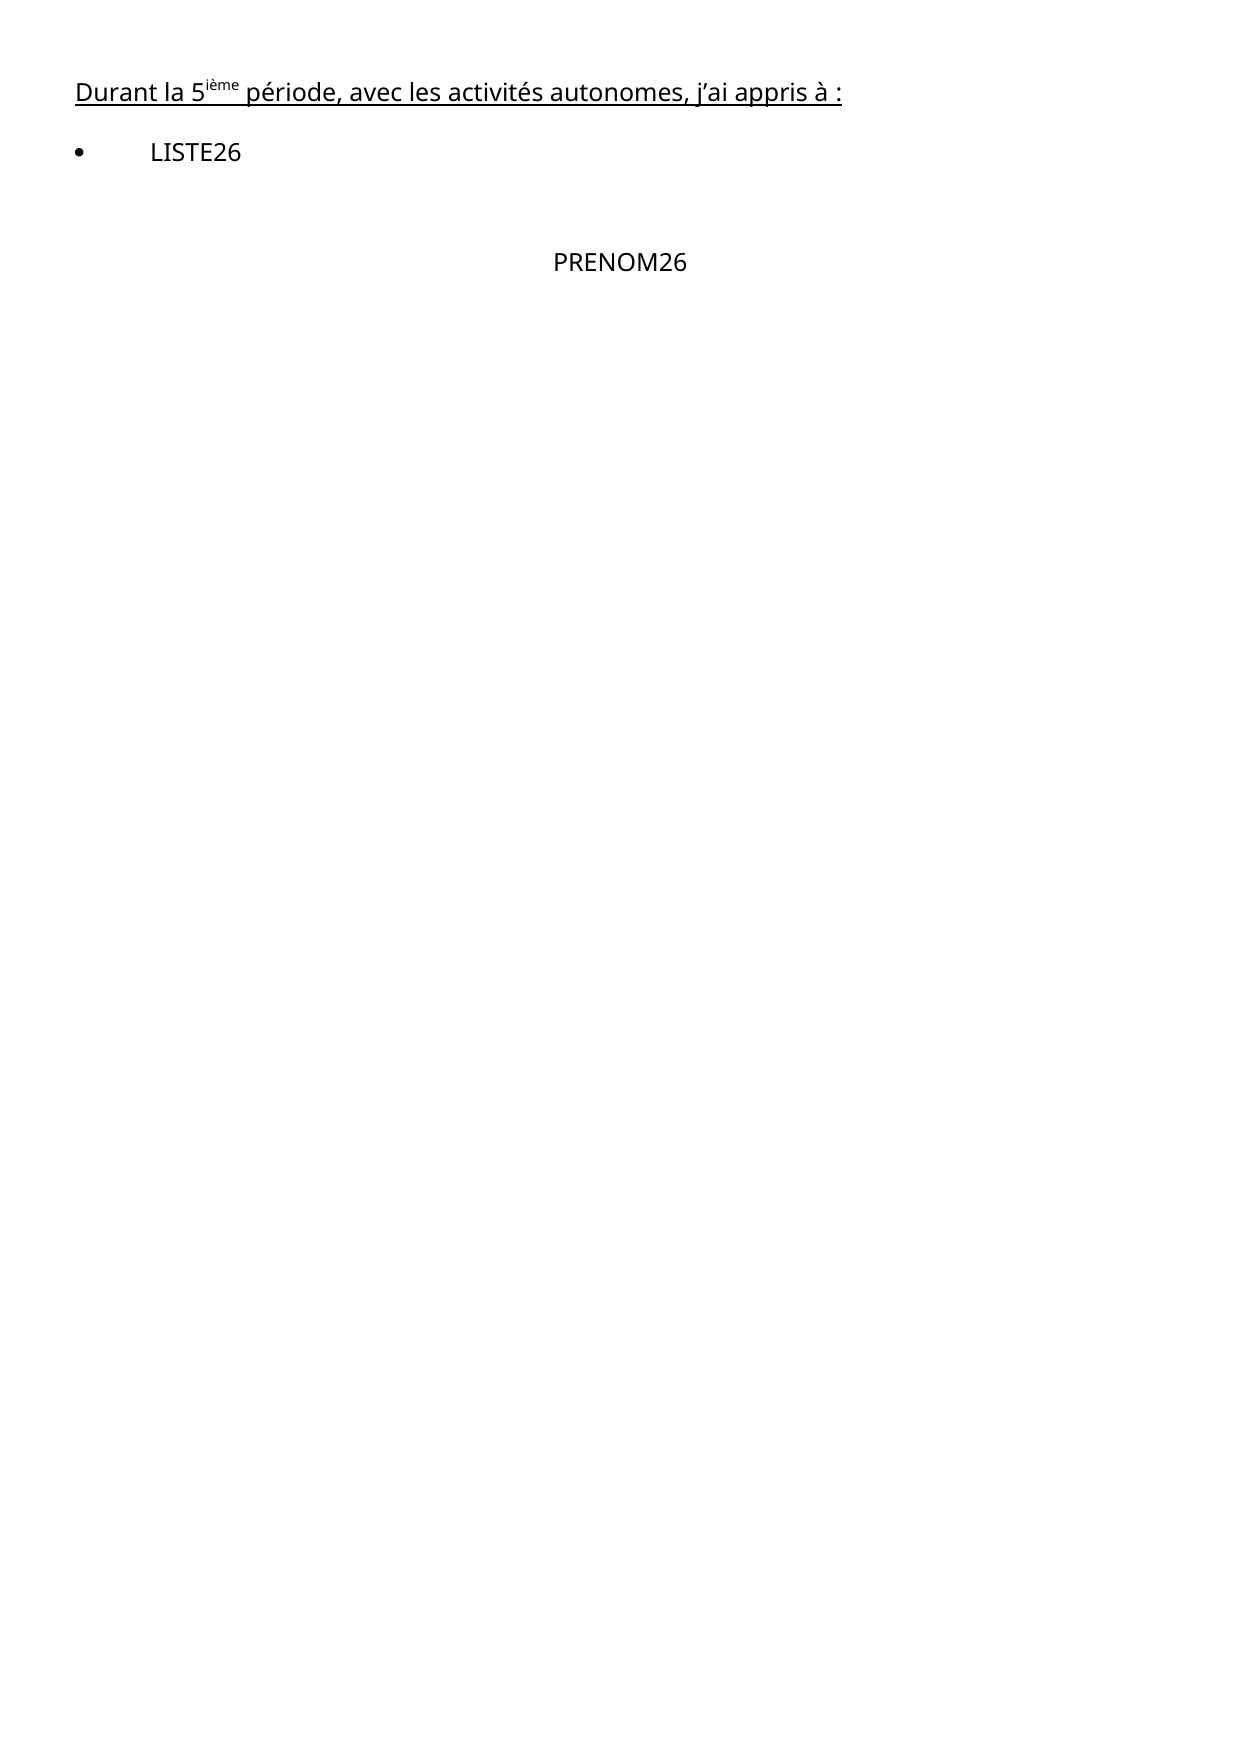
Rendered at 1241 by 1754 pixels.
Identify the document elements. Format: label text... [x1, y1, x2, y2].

text PRENOM26 [75, 245, 1165, 279]
list LISTE26 [75, 135, 1165, 169]
text Durant la 5ième période, avec les activités autonomes, j’ai appris à : [75, 75, 1168, 109]
